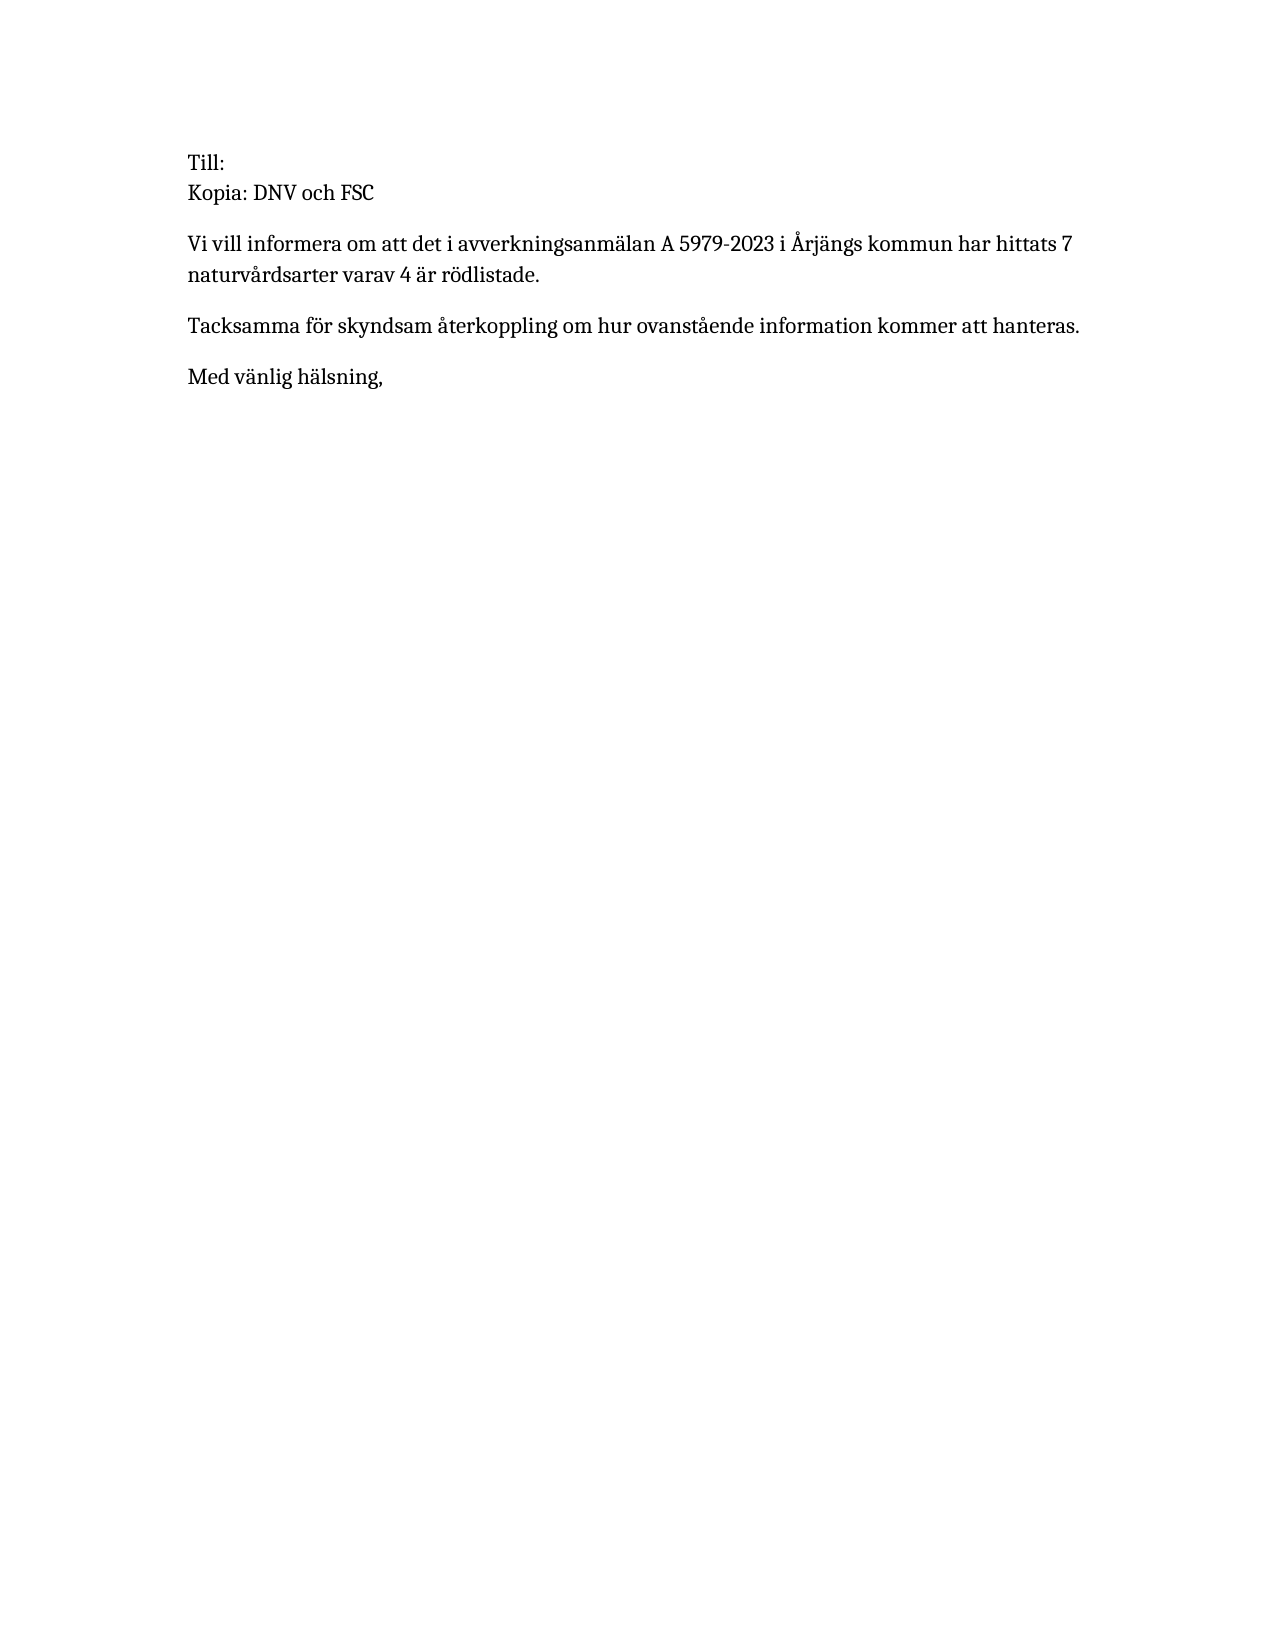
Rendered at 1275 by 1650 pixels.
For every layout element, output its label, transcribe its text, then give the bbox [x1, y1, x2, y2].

text Med vänlig hälsning, [187, 363, 1087, 420]
text Vi vill informera om att det i avverkningsanmälan A 5979-2023 i Årjängs kommun har hittats 7 naturvårdsarter varav 4 är rödlistade. [187, 231, 1087, 288]
text Till: Kopia: DNV och FSC [187, 150, 1087, 207]
text Tacksamma för skyndsam återkoppling om hur ovanstående information kommer att hanteras. [187, 312, 1087, 339]
